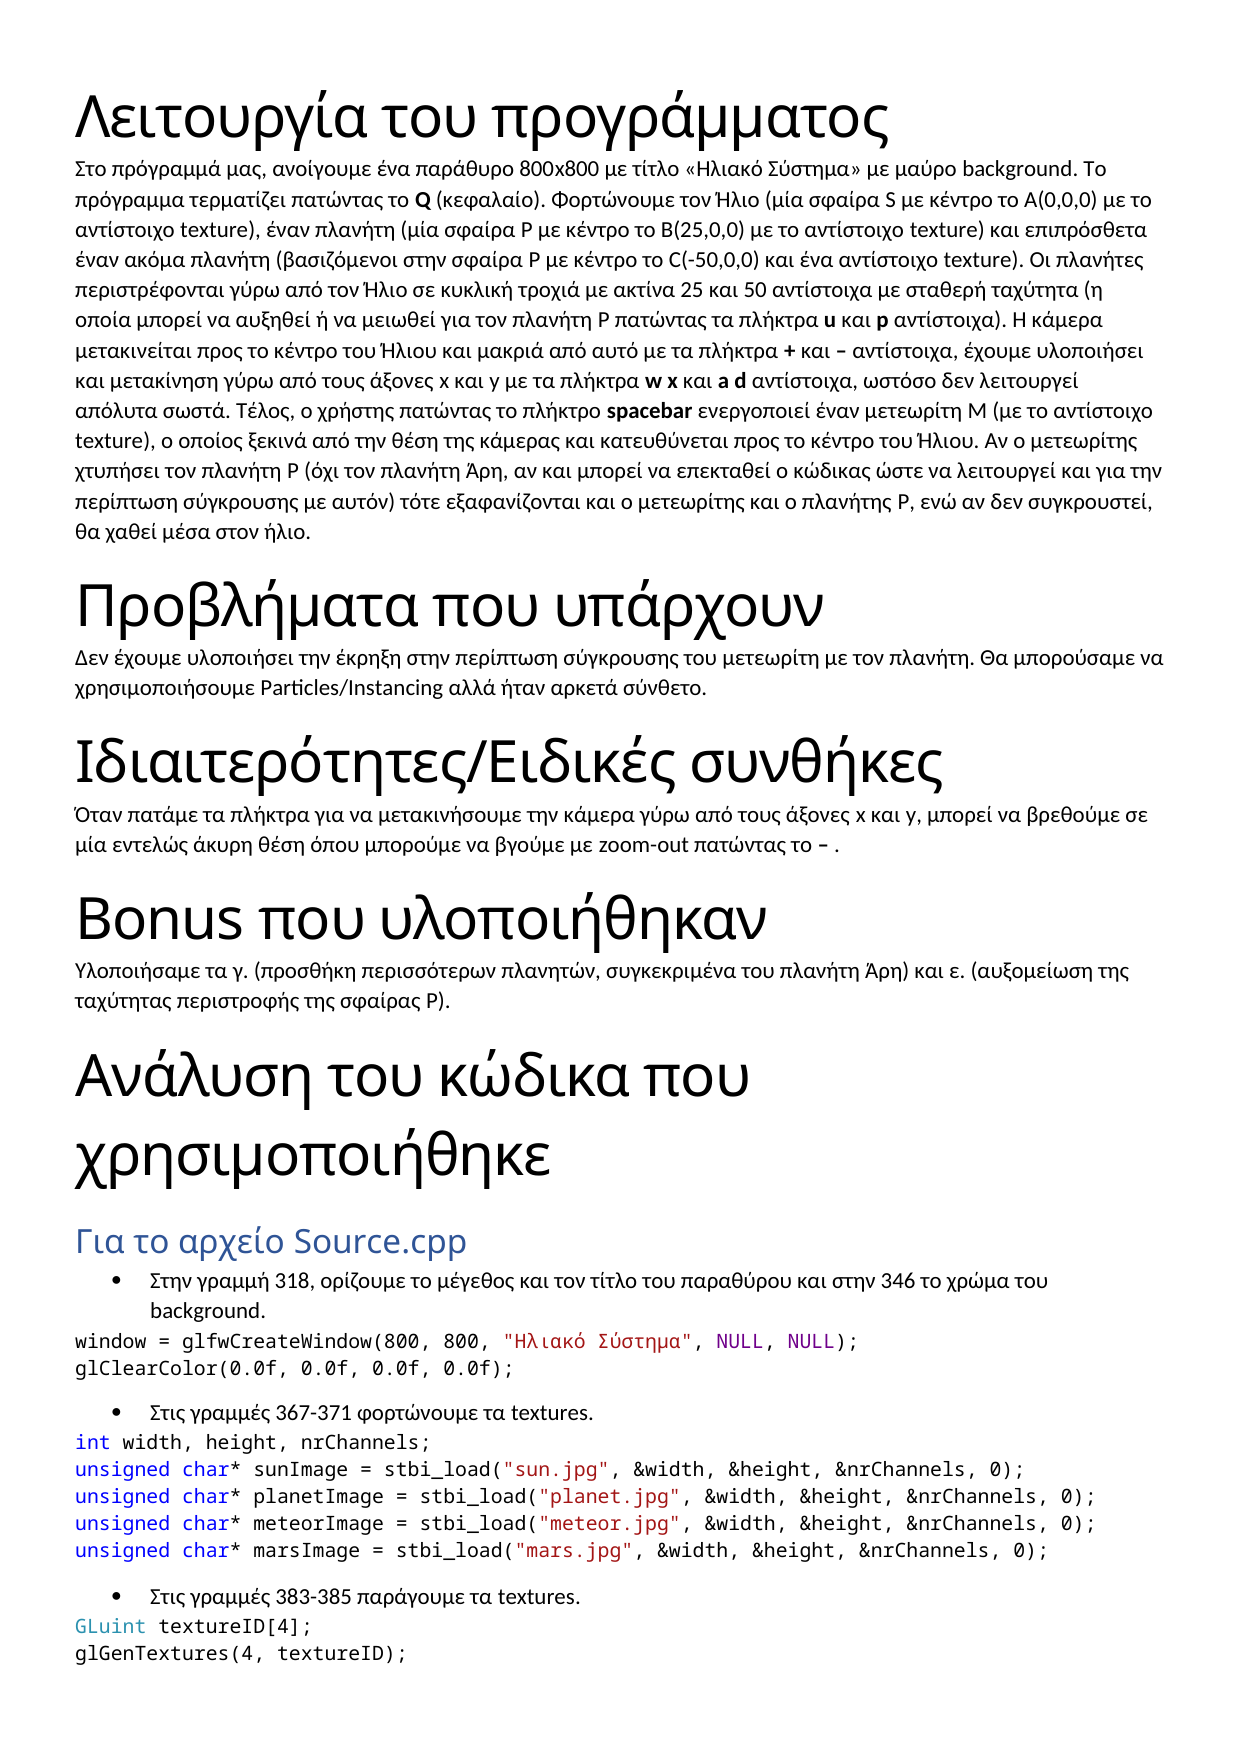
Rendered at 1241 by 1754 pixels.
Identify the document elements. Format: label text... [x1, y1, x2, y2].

title Ιδιαιτερότητες/Ειδικές συνθήκες [75, 720, 1165, 800]
subtitle Για το αρχείο Source.cpp [75, 1217, 1165, 1263]
text Όταν πατάμε τα πλήκτρα για να μετακινήσουμε την κάμερα γύρω από τους άξονες x και y, μπορεί να βρεθούμε σε μία εντελώς άκυρη θέση όπου μπορούμε να βγούμε με zoom-out πατώντας το – . [75, 800, 1165, 858]
title Bonus που υλοποιήθηκαν [75, 877, 1165, 956]
list Στις γραμμές 383-385 παράγουμε τα textures. [112, 1582, 1165, 1610]
text GLuint textureID[4]; [75, 1612, 1165, 1639]
text unsigned char* sunImage = stbi_load("sun.jpg", &width, &height, &nrChannels, 0); [75, 1455, 1165, 1482]
list Στην γραμμή 318, ορίζουμε το μέγεθος και τον τίτλο του παραθύρου και στην 346 το χρώμα του background. [112, 1266, 1165, 1325]
text Υλοποιήσαμε τα γ. (προσθήκη περισσότερων πλανητών, συγκεκριμένα του πλανήτη Άρη) και ε. (αυξομείωση της ταχύτητας περιστροφής της σφαίρας P). [75, 956, 1165, 1015]
text unsigned char* planetImage = stbi_load("planet.jpg", &width, &height, &nrChannels, 0); [75, 1482, 1165, 1509]
title Προβλήματα που υπάρχουν [75, 564, 1165, 643]
text unsigned char* marsImage = stbi_load("mars.jpg", &width, &height, &nrChannels, 0); [75, 1536, 1165, 1563]
text window = glfwCreateWindow(800, 800, "Ηλιακό Σύστημα", NULL, NULL); [75, 1327, 1165, 1354]
text unsigned char* meteorImage = stbi_load("meteor.jpg", &width, &height, &nrChannels, 0); [75, 1509, 1165, 1536]
text glClearColor(0.0f, 0.0f, 0.0f, 0.0f); [75, 1354, 1165, 1381]
text int width, height, nrChannels; [75, 1428, 1165, 1455]
text Στο πρόγραμμά μας, ανοίγουμε ένα παράθυρο 800x800 με τίτλο «Ηλιακό Σύστημα» με μαύρο background. Το πρόγραμμα τερματίζει πατώντας το Q (κεφαλαίο). Φορτώνουμε τον Ήλιο (μία σφαίρα S με κέντρο το Α(0,0,0) με το αντίστοιχο texture), έναν πλανήτη (μία σφαίρα P με κέντρο το Β(25,0,0) με το αντίστοιχο texture) και επιπρόσθετα έναν ακόμα πλανήτη (βασιζόμενοι στην σφαίρα P με κέντρο το C(-50,0,0) και ένα αντίστοιχο texture). Οι πλανήτες περιστρέφονται γύρω από τον Ήλιο σε κυκλική τροχιά με ακτίνα 25 και 50 αντίστοιχα με σταθερή ταχύτητα (η οποία μπορεί να αυξηθεί ή να μειωθεί για τον πλανήτη P πατώντας τα πλήκτρα u και p αντίστοιχα). Η κάμερα μετακινείται προς το κέντρο του Ήλιου και μακριά από αυτό με τα πλήκτρα + και – αντίστοιχα, έχουμε υλοποιήσει και μετακίνηση γύρω από τους άξονες x και y με τα πλήκτρα w x και a d αντίστοιχα, ωστόσο δεν λειτουργεί απόλυτα σωστά. Τέλος, ο χρήστης πατώντας το πλήκτρο spacebar ενεργοποιεί έναν μετεωρίτη M (με το αντίστοιχο texture), ο οποίος ξεκινά από την θέση της κάμερας και κατευθύνεται προς το κέντρο του Ήλιου. Αν ο μετεωρίτης χτυπήσει τον πλανήτη P (όχι τον πλανήτη Άρη, αν και μπορεί να επεκταθεί ο κώδικας ώστε να λειτουργεί και για την περίπτωση σύγκρουσης με αυτόν) τότε εξαφανίζονται και ο μετεωρίτης και ο πλανήτης P, ενώ αν δεν συγκρουστεί, θα χαθεί μέσα στον ήλιο. [75, 154, 1165, 545]
title Ανάλυση του κώδικα που χρησιμοποιήθηκε [75, 1033, 1165, 1192]
list Στις γραμμές 367-371 φορτώνουμε τα textures. [112, 1398, 1165, 1426]
text Δεν έχουμε υλοποιήσει την έκρηξη στην περίπτωση σύγκρουσης του μετεωρίτη με τον πλανήτη. Θα μπορούσαμε να χρησιμοποιήσουμε Particles/Instancing αλλά ήταν αρκετά σύνθετο. [75, 643, 1165, 702]
text glGenTextures(4, textureID); [75, 1639, 1165, 1666]
title Λειτουργία του προγράμματος [75, 75, 1165, 154]
